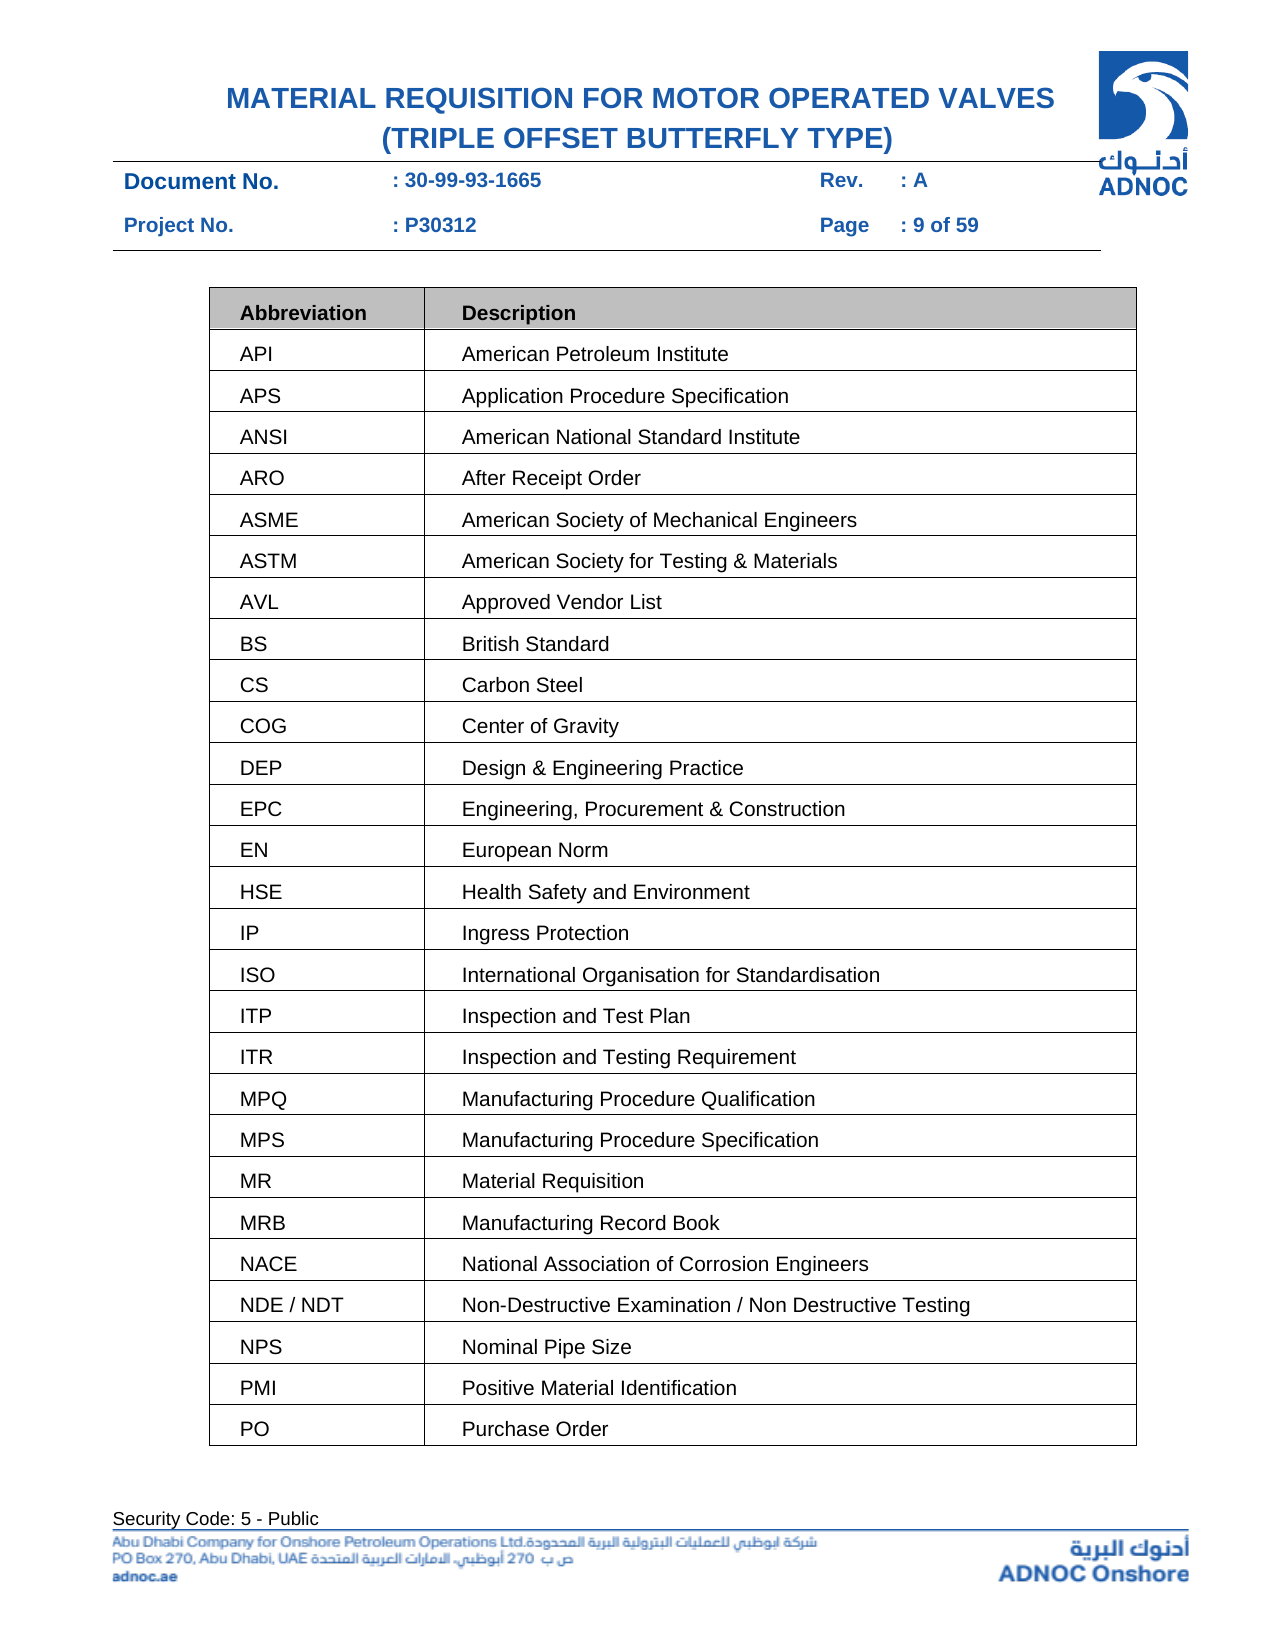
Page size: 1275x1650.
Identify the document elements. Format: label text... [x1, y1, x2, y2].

table_cell Inspection and Test Plan [425, 991, 1136, 1032]
table_cell AVL [210, 578, 424, 618]
table_cell MPQ [210, 1074, 424, 1114]
table_cell Engineering, Procurement & Construction [425, 785, 1136, 825]
table_cell European Norm [425, 826, 1136, 866]
table_cell API [210, 330, 424, 370]
table_cell Non-Destructive Examination / Non Destructive Testing [425, 1281, 1136, 1321]
table_cell Application Procedure Specification [425, 371, 1136, 411]
table_cell American Society for Testing & Materials [425, 536, 1136, 577]
table_cell MPS [210, 1115, 424, 1156]
table_cell Material Requisition [425, 1157, 1136, 1197]
table_header Abbreviation [210, 288, 424, 328]
table_cell ASTM [210, 536, 424, 577]
table_cell MRB [210, 1198, 424, 1238]
table_cell British Standard [425, 619, 1136, 659]
table_cell EPC [210, 785, 424, 825]
table_cell ASME [210, 495, 424, 535]
table_cell Design & Engineering Practice [425, 743, 1136, 783]
table_cell National Association of Corrosion Engineers [425, 1239, 1136, 1280]
table_cell Purchase Order [425, 1405, 1136, 1445]
table_cell NPS [210, 1322, 424, 1362]
table_cell Inspection and Testing Requirement [425, 1033, 1136, 1073]
table_cell BS [210, 619, 424, 659]
table_cell ANSI [210, 412, 424, 453]
table_cell NACE [210, 1239, 424, 1280]
table_cell Manufacturing Procedure Specification [425, 1115, 1136, 1156]
table_cell After Receipt Order [425, 454, 1136, 494]
table_cell EN [210, 826, 424, 866]
table_cell Carbon Steel [425, 660, 1136, 701]
table_cell MR [210, 1157, 424, 1197]
table_cell ITP [210, 991, 424, 1032]
table_cell American Society of Mechanical Engineers [425, 495, 1136, 535]
table_cell American Petroleum Institute [425, 330, 1136, 370]
table_cell HSE [210, 867, 424, 907]
table_cell ITR [210, 1033, 424, 1073]
table_cell American National Standard Institute [425, 412, 1136, 453]
table_cell International Organisation for Standardisation [425, 950, 1136, 990]
table_header Description [425, 288, 1136, 328]
table_cell Manufacturing Procedure Qualification [425, 1074, 1136, 1114]
table_cell CS [210, 660, 424, 701]
table_cell Positive Material Identification [425, 1364, 1136, 1404]
table_cell NDE / NDT [210, 1281, 424, 1321]
table_cell Health Safety and Environment [425, 867, 1136, 907]
table_cell IP [210, 909, 424, 949]
table_cell ARO [210, 454, 424, 494]
table_cell ISO [210, 950, 424, 990]
table_cell COG [210, 702, 424, 742]
table_cell Nominal Pipe Size [425, 1322, 1136, 1362]
table_cell PO [210, 1405, 424, 1445]
table_cell DEP [210, 743, 424, 783]
table_cell Manufacturing Record Book [425, 1198, 1136, 1238]
table_cell PMI [210, 1364, 424, 1404]
table_cell Center of Gravity [425, 702, 1136, 742]
table_cell APS [210, 371, 424, 411]
table_cell Ingress Protection [425, 909, 1136, 949]
table_cell Approved Vendor List [425, 578, 1136, 618]
